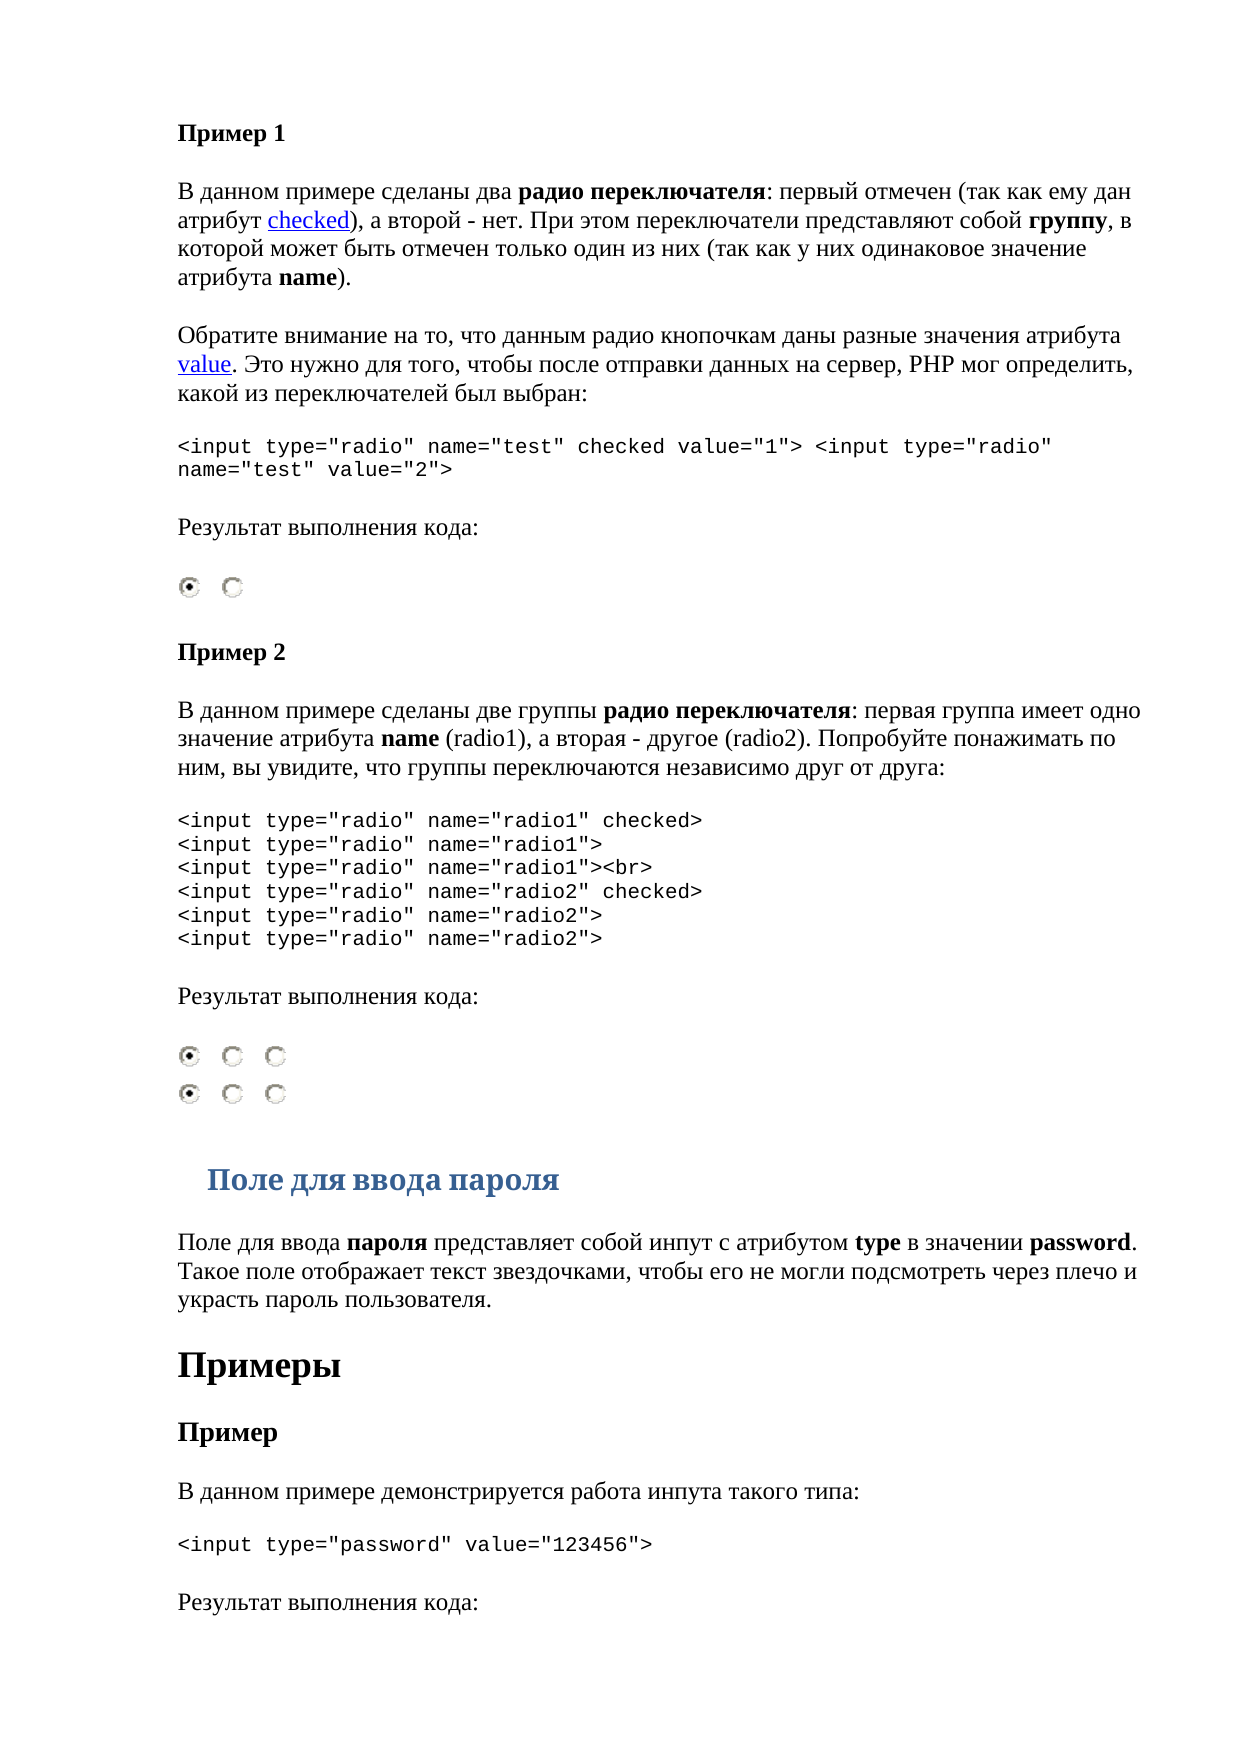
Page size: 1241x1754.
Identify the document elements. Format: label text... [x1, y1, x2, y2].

text Результат выполнения кода: [177, 512, 1152, 541]
text Обратите внимание на то, что данным радио кнопочкам даны разные значения атрибута value. Это нужно для того, чтобы после отправки данных на сервер, PHP мог определить, какой из переключателей был выбран: [177, 320, 1152, 406]
text <input type="radio" name="radio2"> [177, 905, 1152, 928]
text <input type="radio" name="radio1" checked> [177, 810, 1152, 834]
text <input type="radio" name="radio1"> [177, 834, 1152, 857]
subtitle Пример [177, 1415, 1152, 1447]
subtitle Поле для ввода пароля [177, 1164, 1139, 1198]
text Поле для ввода пароля представляет собой инпут с атрибутом type в значении password. Такое поле отображает текст звездочками, чтобы его не могли подсмотреть через плечо и украсть пароль пользователя. [177, 1227, 1152, 1313]
text <input type="radio" name="test" checked value="1"> <input type="radio" name="test" value="2"> [177, 436, 1152, 483]
text <input type="radio" name="radio2"> [177, 928, 1152, 952]
text Пример 2 [177, 637, 1152, 666]
text <input type="password" value="123456"> [177, 1534, 1152, 1558]
text Пример 1 [177, 118, 1152, 147]
text Результат выполнения кода: [177, 1587, 1152, 1616]
text <input type="radio" name="radio2" checked> [177, 881, 1152, 905]
text <input type="radio" name="radio1"><br> [177, 857, 1152, 881]
text Результат выполнения кода: [177, 981, 1152, 1010]
text В данном примере сделаны две группы радио переключателя: первая группа имеет одно значение атрибута name (radio1), а вторая - другое (radio2). Попробуйте понажимать по ним, вы увидите, что группы переключаются независимо друг от друга: [177, 695, 1152, 781]
subtitle Примеры [177, 1342, 1152, 1386]
text В данном примере сделаны два радио переключателя: первый отмечен (так как ему дан атрибут checked), а второй - нет. При этом переключатели представляют собой группу, в которой может быть отмечен только один из них (так как у них одинаковое значение атрибута name). [177, 176, 1152, 291]
text В данном примере демонстрируется работа инпута такого типа: [177, 1476, 1152, 1505]
